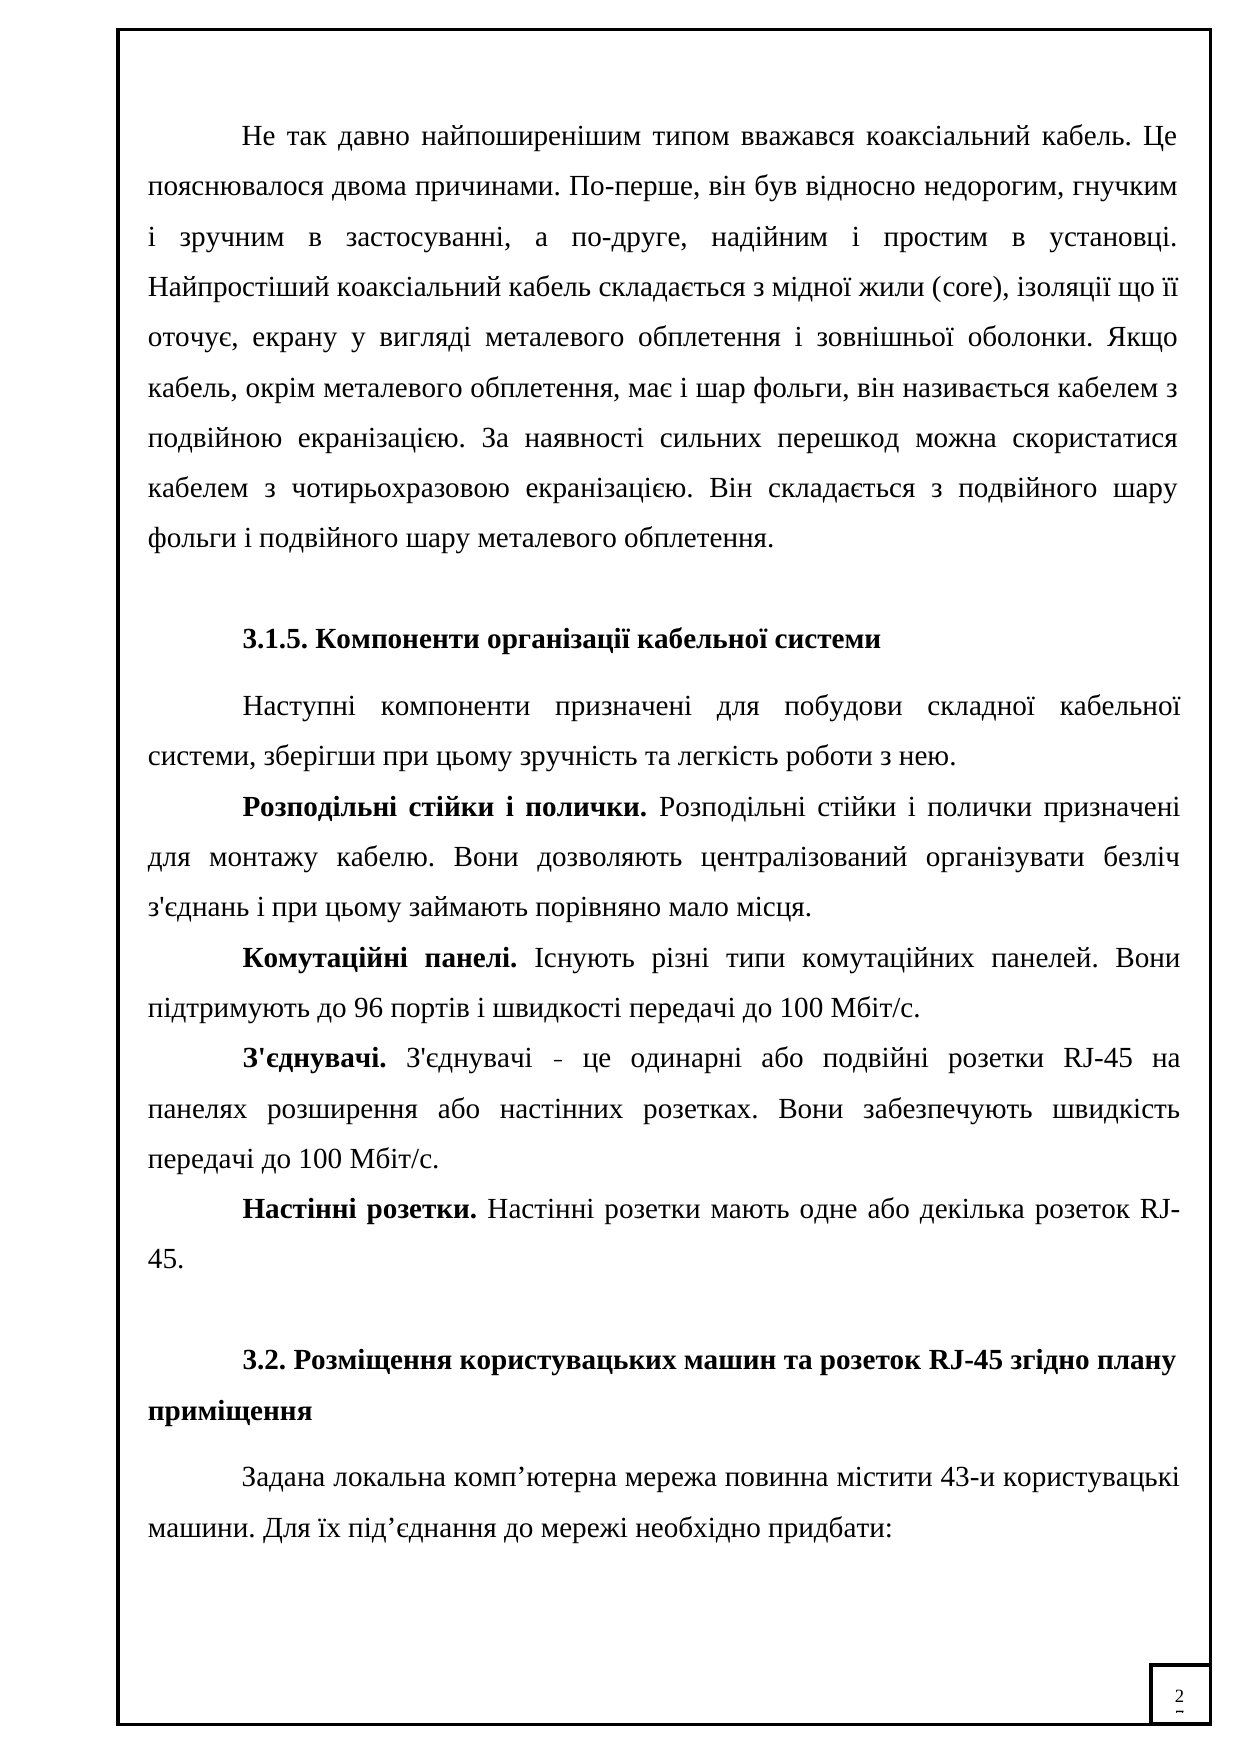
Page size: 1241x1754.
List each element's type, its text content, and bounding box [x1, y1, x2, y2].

text Наступні компоненти призначені для побудови складної кабельної системи, зберігши при цьому зручність та легкість роботи з нею. [148, 688, 1181, 772]
text Не так давно найпоширенішим типом вважався коаксіальний кабель. Це пояснювалося двома причинами. По-перше, він був відносно недорогим, гнучким і зручним в застосуванні, а по-друге, надійним і простим в установці. Найпростіший коаксіальний кабель складається з мідної жили (core), ізоляції що її оточує, екрану у вигляді металевого обплетення і зовнішньої оболонки. Якщо кабель, окрім металевого обплетення, має і шар фольги, він називається кабелем з подвійною екранізацією. За наявності сильних перешкод можна скористатися кабелем з чотирьохразовою екранізацією. Він складається з подвійного шару фольги і подвійного шару металевого обплетення. [148, 118, 1179, 554]
text З'єднувачі. З'єднувачі – це одинарні або подвійні розетки RJ-45 на панелях розширення або настінних розетках. Вони забезпечують швидкість передачі до 100 Мбіт/с. [148, 1040, 1181, 1174]
text Задана локальна комп’ютерна мережа повинна містити 43-и користувацькі машини. Для їх під’єднання до мережі необхідно придбати: [148, 1459, 1181, 1543]
text Комутаційні панелі. Існують різні типи комутаційних панелей. Вони підтримують до 96 портів і швидкості передачі до 100 Мбіт/с. [148, 940, 1181, 1024]
text 3.2. Розміщення користувацьких машин та розеток RJ-45 згідно плану приміщення [148, 1342, 1178, 1426]
text Настінні розетки. Настінні розетки мають одне або декілька розеток RJ-45. [148, 1191, 1181, 1275]
text 3.1.5. Компоненти організації кабельної системи [148, 621, 1178, 655]
text Розподільні стійки і полички. Розподільні стійки і полички призначені для монтажу кабелю. Вони дозволяють централізований організувати безліч з'єднань і при цьому займають порівняно мало місця. [148, 789, 1181, 923]
